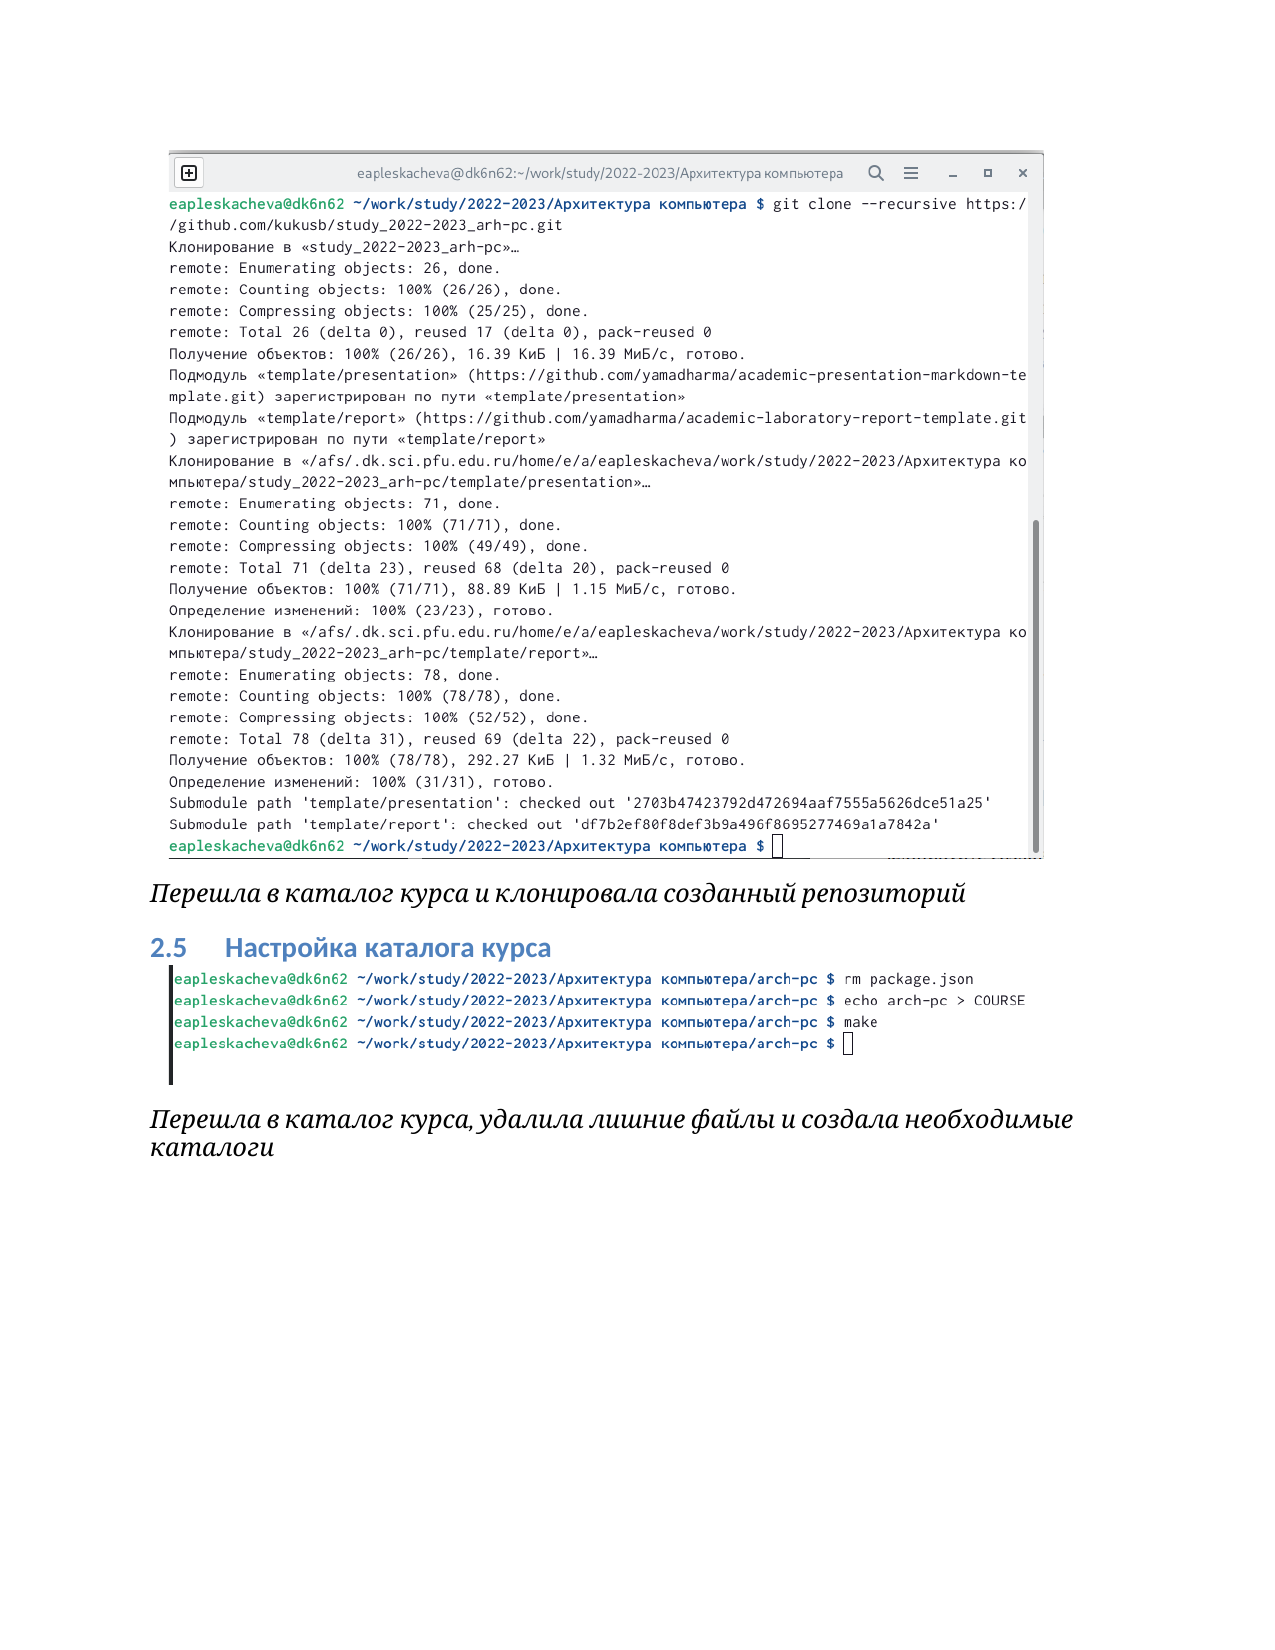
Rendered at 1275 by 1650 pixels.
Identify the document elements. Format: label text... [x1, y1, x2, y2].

text Перешла в каталог курса и клонировала созданный репозиторий [150, 880, 1125, 908]
picture [168, 965, 1044, 1085]
text Перешла в каталог курса, удалила лишние файлы и создала необходимые каталоги [150, 1106, 1125, 1163]
picture [168, 150, 1044, 859]
subtitle 2.5 Настройка каталога курса [150, 929, 1125, 965]
